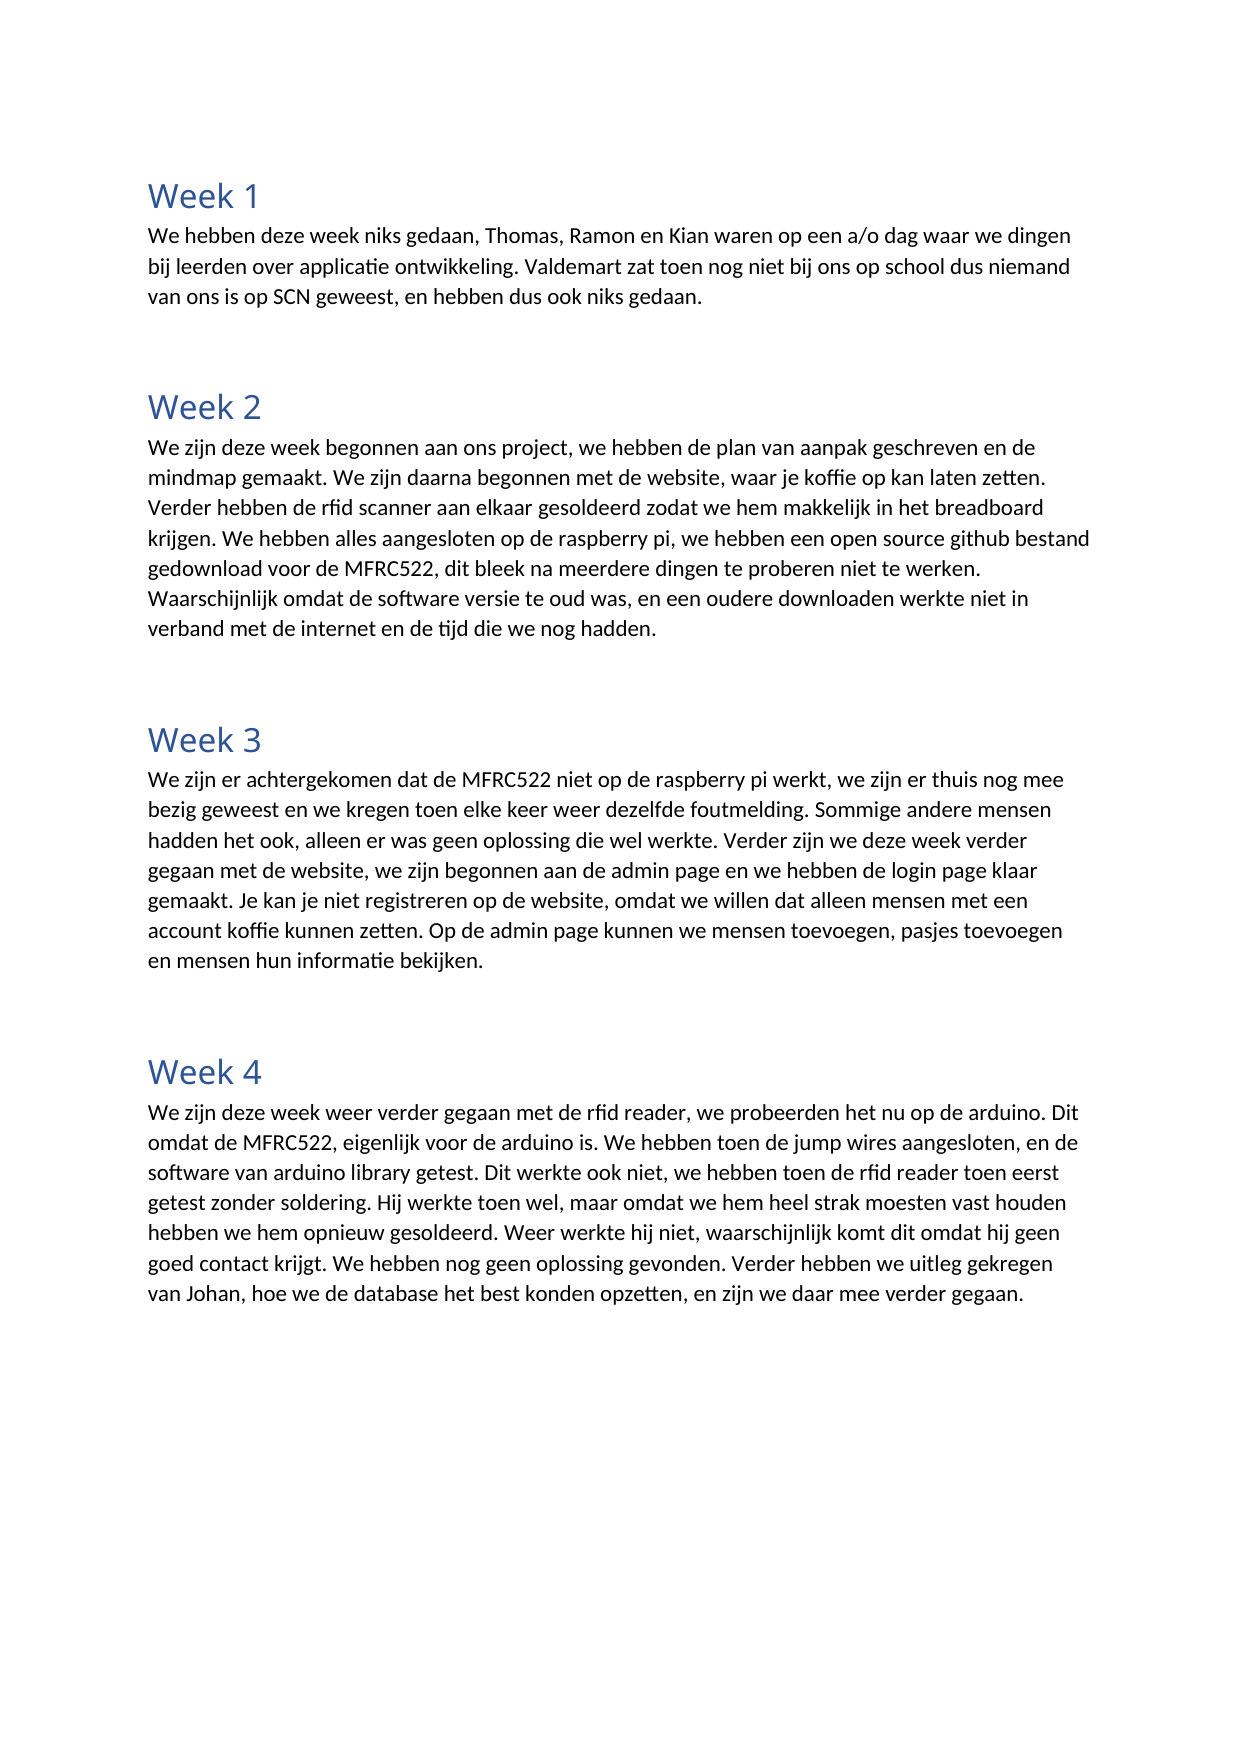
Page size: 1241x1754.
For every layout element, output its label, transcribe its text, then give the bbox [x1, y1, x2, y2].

text We zijn deze week weer verder gegaan met de rfid reader, we probeerden het nu op de arduino. Dit omdat de MFRC522, eigenlijk voor de arduino is. We hebben toen de jump wires aangesloten, en de software van arduino library getest. Dit werkte ook niet, we hebben toen de rfid reader toen eerst getest zonder soldering. Hij werkte toen wel, maar omdat we hem heel strak moesten vast houden hebben we hem opnieuw gesoldeerd. Weer werkte hij niet, waarschijnlijk komt dit omdat hij geen goed contact krijgt. We hebben nog geen oplossing gevonden. Verder hebben we uitleg gekregen van Johan, hoe we de database het best konden opzetten, en zijn we daar mee verder gegaan. [148, 1098, 1093, 1307]
subtitle Week 3 [148, 716, 1093, 762]
subtitle Week 2 [148, 384, 1093, 429]
text We hebben deze week niks gedaan, Thomas, Ramon en Kian waren op een a/o dag waar we dingen bij leerden over applicatie ontwikkeling. Valdemart zat toen nog niet bij ons op school dus niemand van ons is op SCN geweest, en hebben dus ook niks gedaan. [148, 222, 1093, 310]
text We zijn deze week begonnen aan ons project, we hebben de plan van aanpak geschreven en de mindmap gemaakt. We zijn daarna begonnen met de website, waar je koffie op kan laten zetten. Verder hebben de rfid scanner aan elkaar gesoldeerd zodat we hem makkelijk in het breadboard krijgen. We hebben alles aangesloten op de raspberry pi, we hebben een open source github bestand gedownload voor de MFRC522, dit bleek na meerdere dingen te proberen niet te werken. Waarschijnlijk omdat de software versie te oud was, en een oudere downloaden werkte niet in verband met de internet en de tijd die we nog hadden. [148, 433, 1093, 642]
text We zijn er achtergekomen dat de MFRC522 niet op de raspberry pi werkt, we zijn er thuis nog mee bezig geweest en we kregen toen elke keer weer dezelfde foutmelding. Sommige andere mensen hadden het ook, alleen er was geen oplossing die wel werkte. Verder zijn we deze week verder gegaan met de website, we zijn begonnen aan de admin page en we hebben de login page klaar gemaakt. Je kan je niet registreren op de website, omdat we willen dat alleen mensen met een account koffie kunnen zetten. Op de admin page kunnen we mensen toevoegen, pasjes toevoegen en mensen hun informatie bekijken. [148, 765, 1093, 974]
subtitle Week 4 [148, 1049, 1093, 1094]
subtitle Week 1 [148, 173, 1093, 218]
